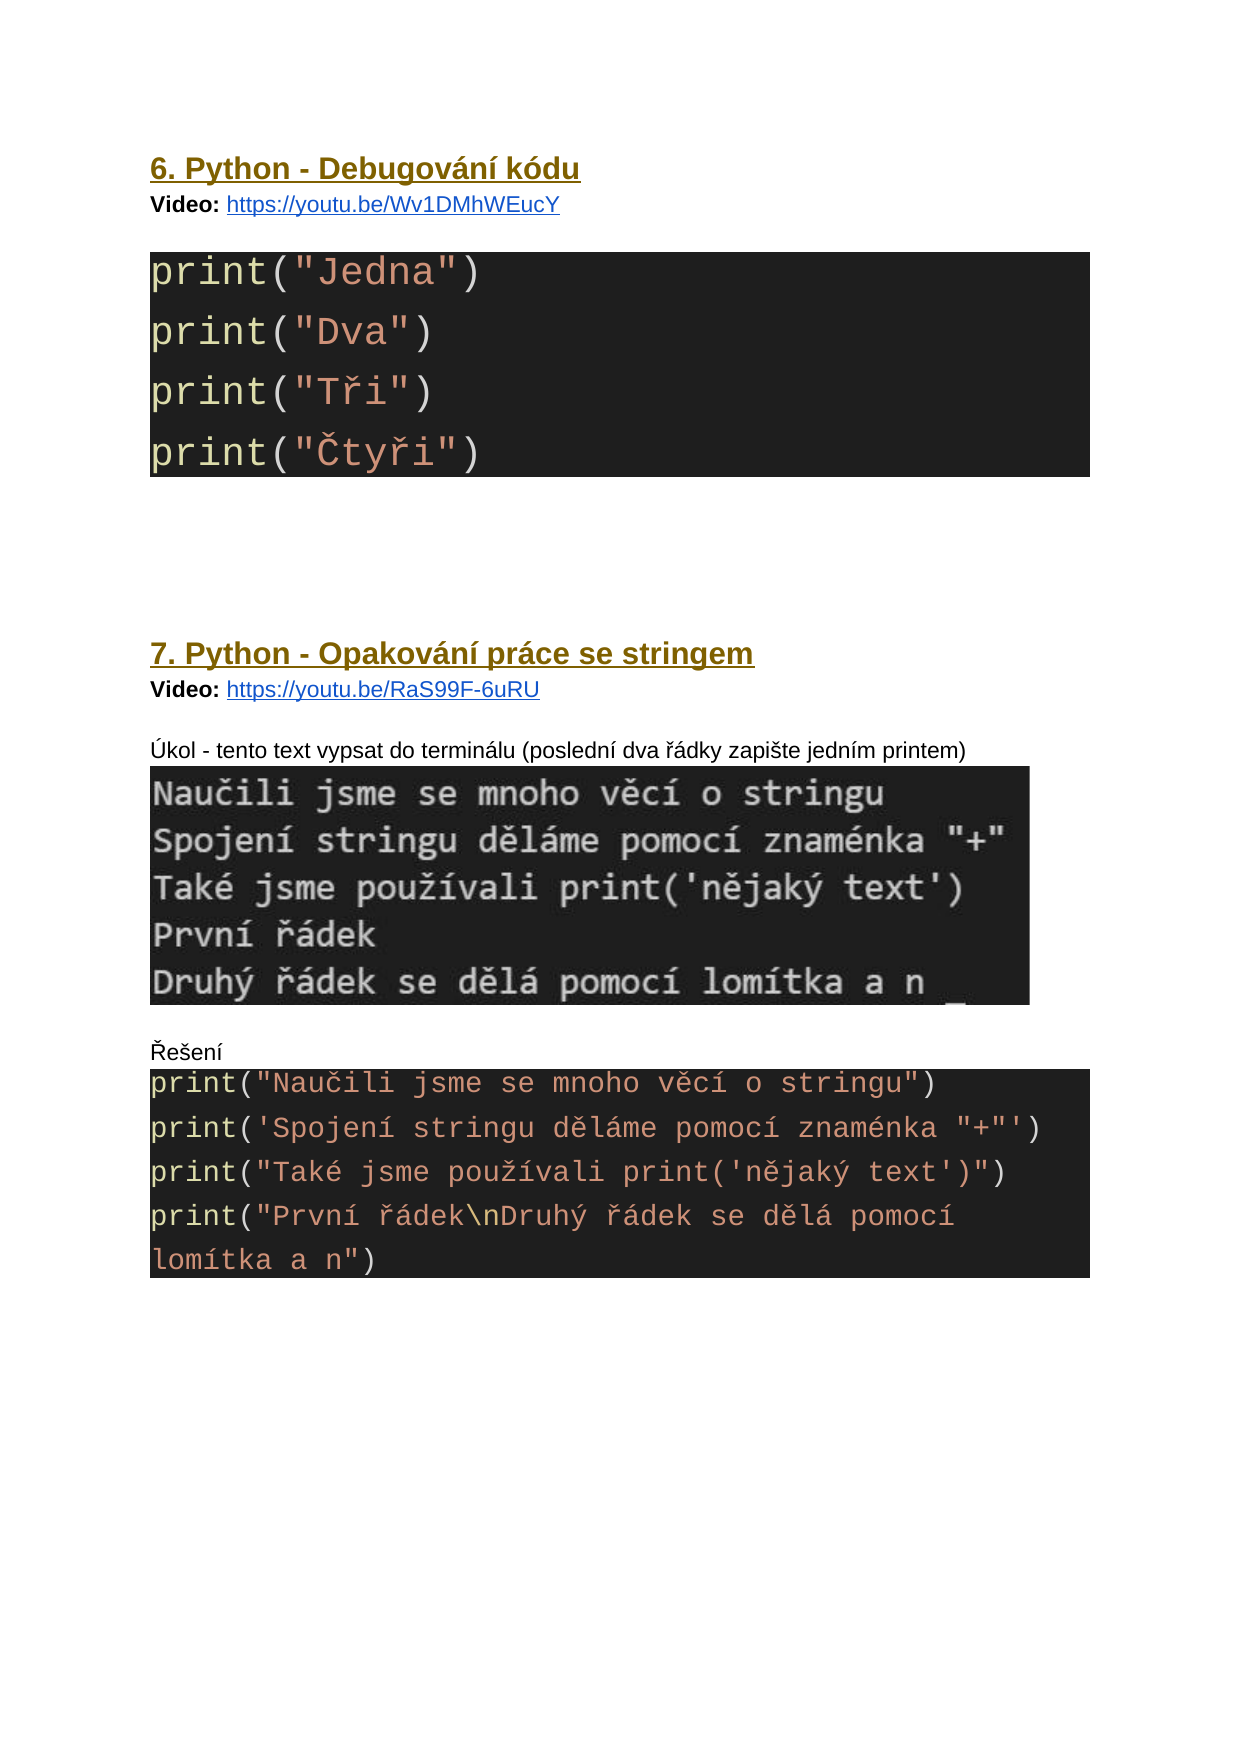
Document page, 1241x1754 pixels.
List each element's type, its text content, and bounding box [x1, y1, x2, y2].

text print("Dva") [150, 312, 1090, 357]
text print("Tři") [150, 372, 1090, 417]
text 6. Python - Debugování kódu [150, 150, 1090, 186]
text 7. Python - Opakování práce se stringem [150, 635, 1090, 671]
text print("Také jsme používali print('nějaký text')") [150, 1157, 1090, 1190]
text print("Čtyři") [150, 432, 1090, 477]
text print('Spojení stringu děláme pomocí znaménka "+"') [150, 1113, 1090, 1146]
text print("Jedna") [150, 252, 1090, 297]
text Video: https://youtu.be/RaS99F-6uRU [150, 676, 1090, 703]
text print("Naučili jsme se mnoho věcí o stringu") [150, 1069, 1090, 1102]
text print("První řádek\nDruhý řádek se dělá pomocí lomítka a n") [150, 1201, 1090, 1278]
text Řešení [150, 1038, 1090, 1065]
picture [150, 766, 1030, 1005]
text Úkol - tento text vypsat do terminálu (poslední dva řádky zapište jedním printem) [150, 737, 1090, 763]
text Video: https://youtu.be/Wv1DMhWEucY [150, 191, 1090, 218]
